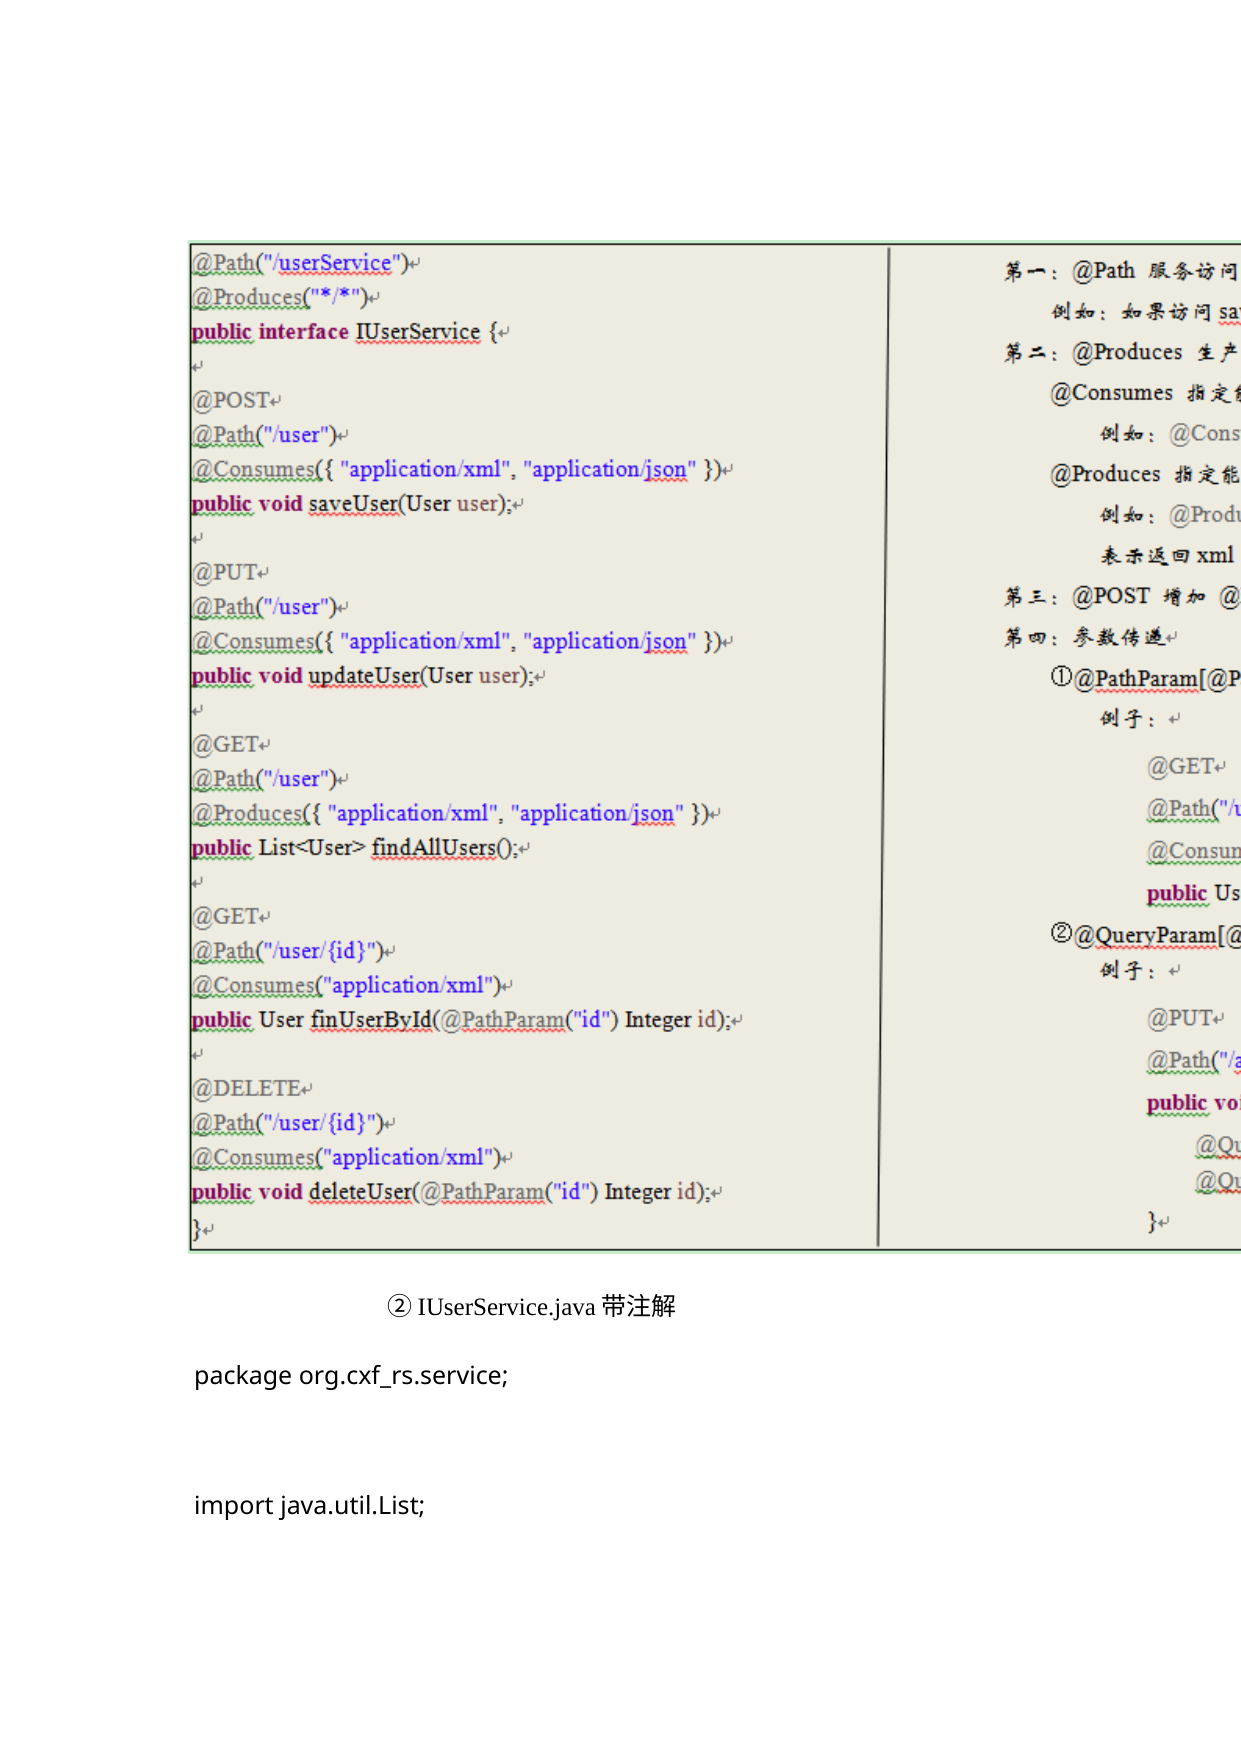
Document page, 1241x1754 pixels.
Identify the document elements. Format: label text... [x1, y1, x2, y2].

text ②IUserService.java带注解 [187, 1272, 1053, 1337]
picture [187, 240, 1241, 1254]
text package org.cxf_rs.service; [187, 1342, 1053, 1407]
text import java.util.List; [187, 1472, 1053, 1537]
